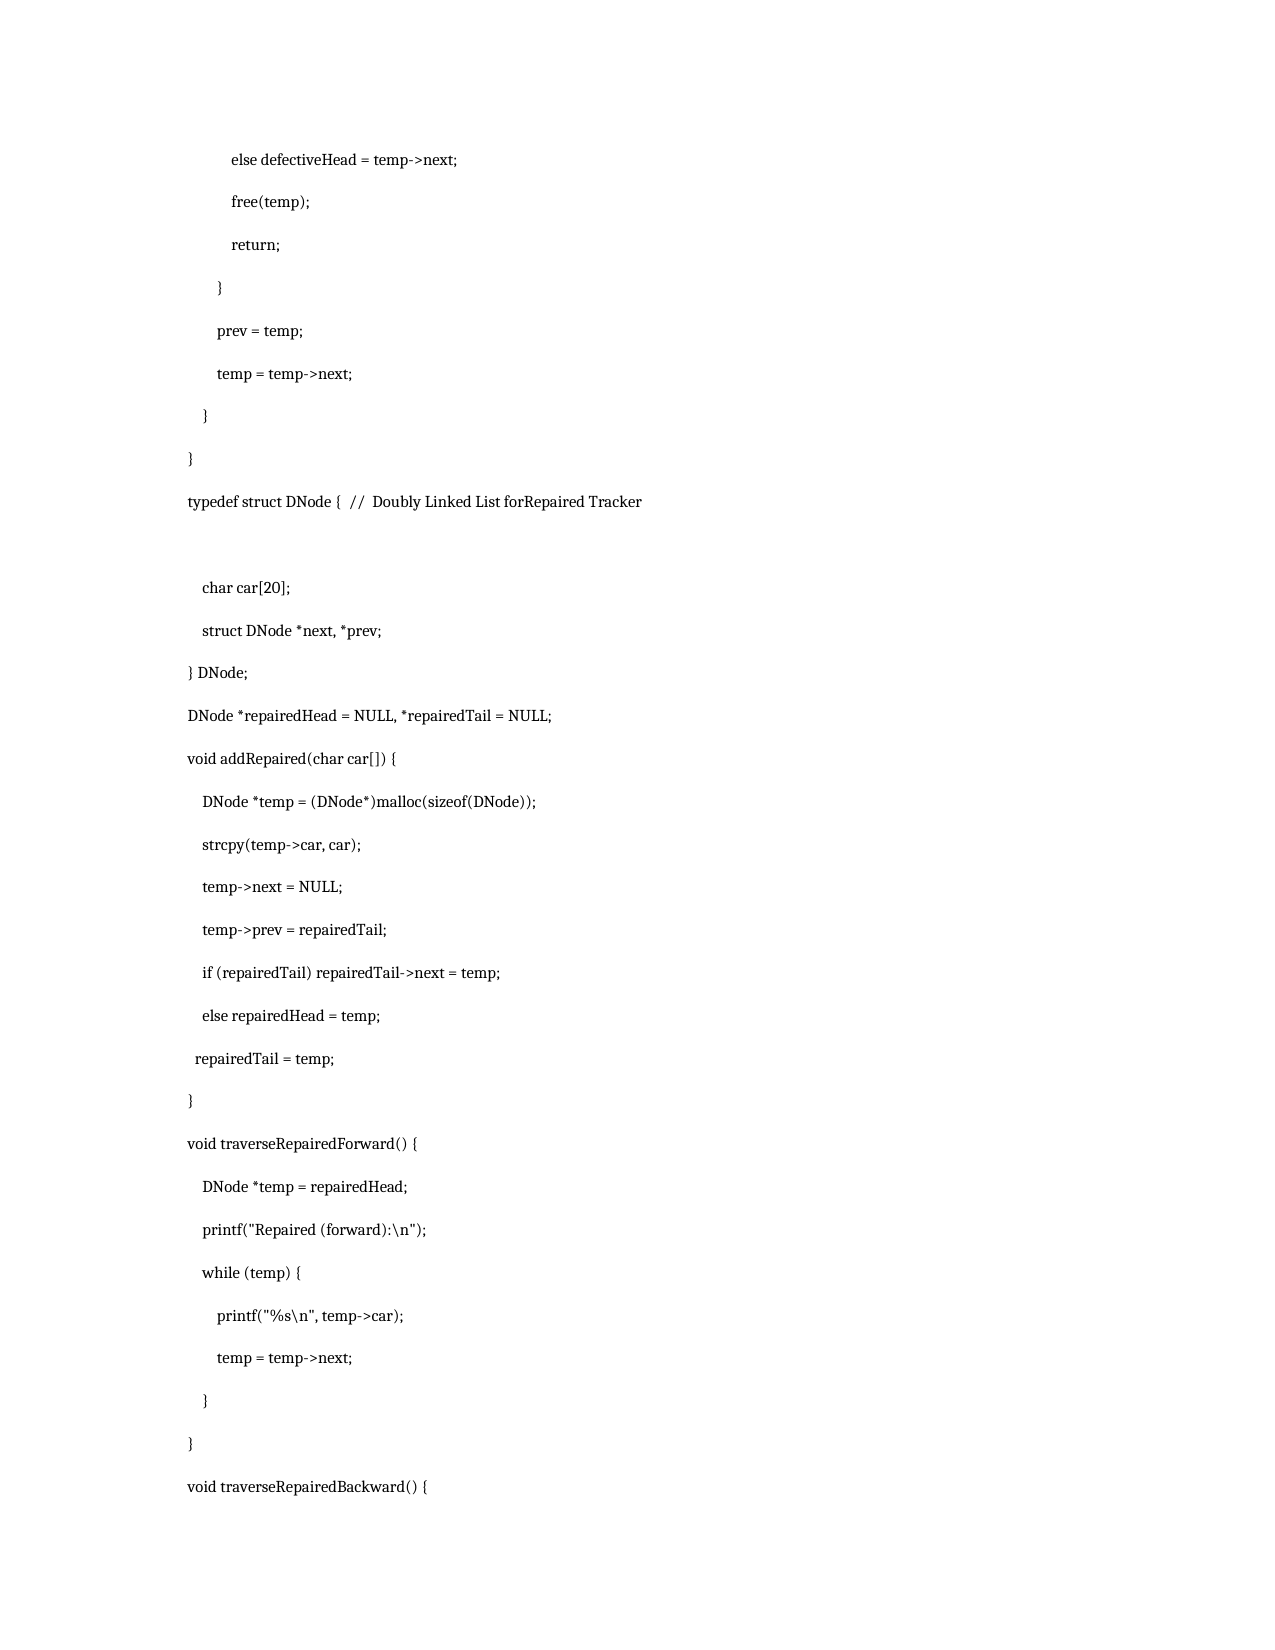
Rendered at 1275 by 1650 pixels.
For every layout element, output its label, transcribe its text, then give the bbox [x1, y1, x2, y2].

text else repairedHead = temp; [187, 1006, 1087, 1025]
text DNode *temp = repairedHead; [187, 1177, 1087, 1197]
text void traverseRepairedBackward() { [187, 1477, 1087, 1496]
text temp = temp->next; [187, 1349, 1087, 1368]
text struct DNode *next, *prev; [187, 621, 1087, 640]
text temp->prev = repairedTail; [187, 921, 1087, 940]
text } [187, 1434, 1087, 1453]
text if (repairedTail) repairedTail->next = temp; [187, 963, 1087, 983]
text DNode *temp = (DNode*)malloc(sizeof(DNode)); [187, 792, 1087, 811]
text strcpy(temp->car, car); [187, 835, 1087, 854]
text void addRepaired(char car[]) { [187, 749, 1087, 768]
text temp->next = NULL; [187, 878, 1087, 897]
text DNode *repairedHead = NULL, *repairedTail = NULL; [187, 707, 1087, 726]
text prev = temp; [187, 321, 1087, 340]
text return; [187, 236, 1087, 255]
text } DNode; [187, 664, 1087, 683]
text free(temp); [187, 193, 1087, 212]
text printf("Repaired (forward):\n"); [187, 1220, 1087, 1239]
text else defectiveHead = temp->next; [187, 150, 1087, 169]
text printf("%s\n", temp->car); [187, 1306, 1087, 1325]
text } [187, 1092, 1087, 1111]
text } [187, 450, 1087, 469]
text typedef struct DNode { // Doubly Linked List forRepaired Tracker [187, 492, 1087, 512]
text } [187, 1392, 1087, 1411]
text repairedTail = temp; [187, 1049, 1087, 1068]
text void traverseRepairedForward() { [187, 1135, 1087, 1154]
text char car[20]; [187, 578, 1087, 597]
text while (temp) { [187, 1263, 1087, 1282]
text temp = temp->next; [187, 364, 1087, 383]
text } [187, 407, 1087, 426]
text } [187, 278, 1087, 298]
